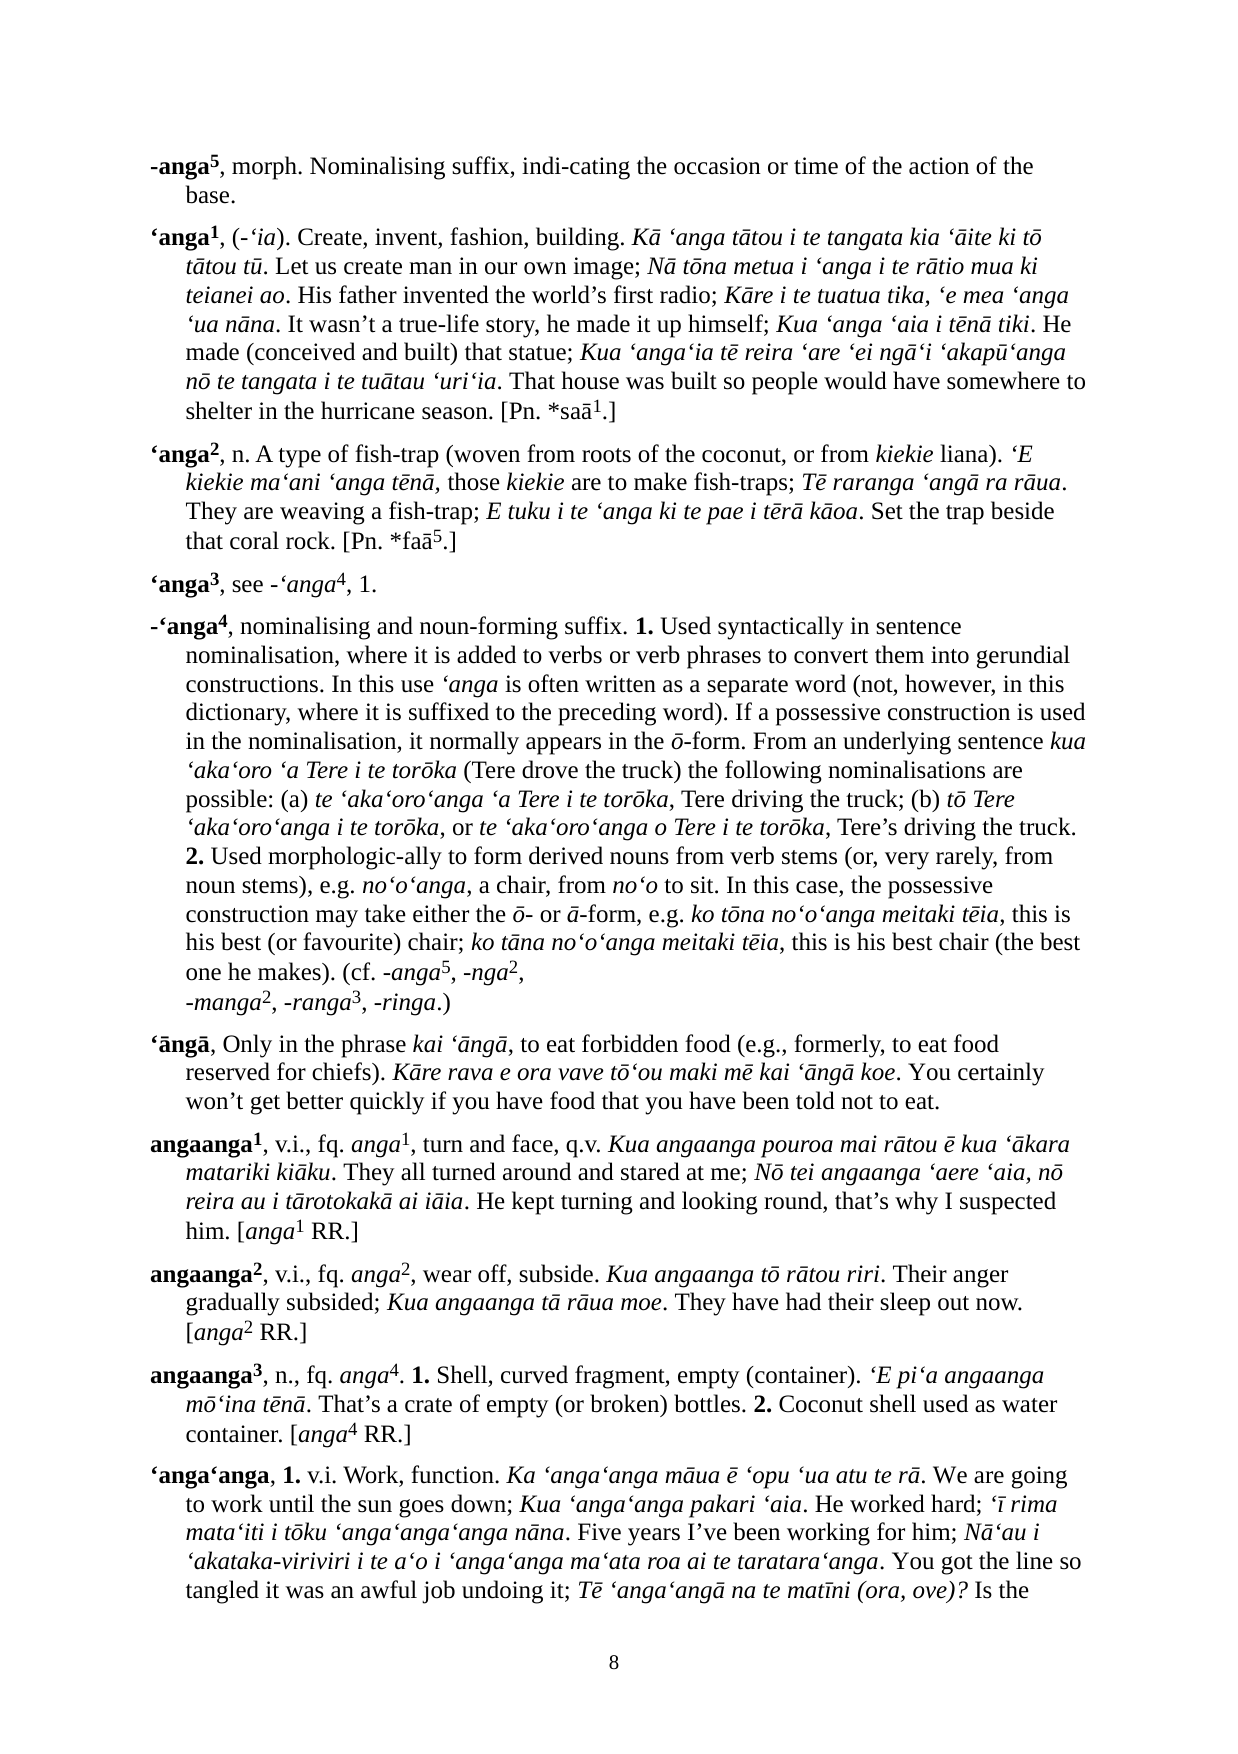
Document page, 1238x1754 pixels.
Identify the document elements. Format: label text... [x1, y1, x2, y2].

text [150, 1460, 1087, 1604]
text ‘anga1, (-‘ia). Create, invent, fashion, building. Kā ‘anga tātou i te tangata kia ‘āite ki tō tātou tū. let us create man in our own image; nā tōna metua i ‘anga i te rātio mua ki teianei ao. his father invented the world’s first radio; kāre i te tuatua tika, ‘e mea ‘anga ‘ua nāna. it wasn’t a true-life story, he made it up himself; kua ‘anga ‘aia i tēnā tiki. he made (conceived and built) that statue; kua ‘anga‘ia tē reira ‘are ‘ei ngā‘i ‘akapū‘anga nō te tangata i te tuātau ‘uri‘ia. that house was built so people would have somewhere to shelter in the hurricane season. [Pn. *saā1.] [150, 221, 1087, 425]
text angaanga3, n., fq. anga4. 1. Shell, curved fragment, empty (container). ‘E pi‘a angaanga mō‘ina tēnā. that’s a crate of empty (or broken) bottles. 2. Coconut shell used as water container. [anga4 RR.] [150, 1359, 1087, 1447]
text angaanga1, v.i., fq. anga1, turn and face, q.v. Kua angaanga pouroa mai rātou ē kua ‘ākara matariki kiāku. they all turned around and stared at me; nō tei angaanga ‘aere ‘aia, nō reira au i tārotokakā ai iāia. he kept turning and looking round, that’s why I suspected him. [anga1 RR.] [150, 1127, 1087, 1245]
text ‘anga2, n. A type of fish-trap (woven from roots of the coconut, or from kiekie liana). ‘E kiekie ma‘ani ‘anga tēnā, those kiekie are to make fish-traps; tē raranga ‘angā ra rāua. they are weaving a fish-trap; E tuku i te ‘anga ki te pae i tērā kāoa. set the trap beside that coral rock. [Pn. *faā5.] [150, 437, 1087, 555]
text -anga5, morph. Nominalising suffix, indi-cating the occasion or time of the action of the base. [150, 150, 1087, 209]
text ‘āngā, Only in the phrase kai ‘āngā, to eat forbidden food (e.g., formerly, to eat food reserved for chiefs). Kāre rava e ora vave tō‘ou maki mē kai ‘āngā koe. you certainly won’t get better quickly if you have food that you have been told not to eat. [150, 1029, 1087, 1115]
text angaanga2, v.i., fq. anga2, wear off, subside. Kua angaanga tō rātou riri. their anger gradually subsided; kua angaanga tā rāua moe. they have had their sleep out now. [anga2 RR.] [150, 1257, 1087, 1346]
text -‘anga4, nominalising and noun-forming suffix. 1. Used syntactically in sentence nominalisation, where it is added to verbs or verb phrases to convert them into gerundial constructions. In this use ‘anga is often written as a separate word (not, however, in this dictionary, where it is suffixed to the preceding word). If a possessive construction is used in the nominalisation, it normally appears in the ō-form. From an underlying sentence kua ‘aka‘oro ‘a Tere i te torōka (Tere drove the truck) the following nominalisations are possible: (a) te ‘aka‘oro‘anga ‘a Tere i te torōka, Tere driving the truck; (b) tō Tere ‘aka‘oro‘anga i te torōka, or te ‘aka‘oro‘anga o Tere i te torōka, Tere’s driving the truck. 2. Used morphologic-ally to form derived nouns from verb stems (or, very rarely, from noun stems), e.g. no‘o‘anga, a chair, from no‘o to sit. In this case, the possessive construction may take either the ō- or ā-form, e.g. ko tōna no‘o‘anga meitaki tēia, this is his best (or favourite) chair; ko tāna no‘o‘anga meitaki tēia, this is his best chair (the best one he makes). (cf. -anga5, -nga2, -manga2, -ranga3, -ringa.) [150, 610, 1087, 1016]
text ‘anga3, see -‘anga4, 1. [150, 567, 1087, 597]
